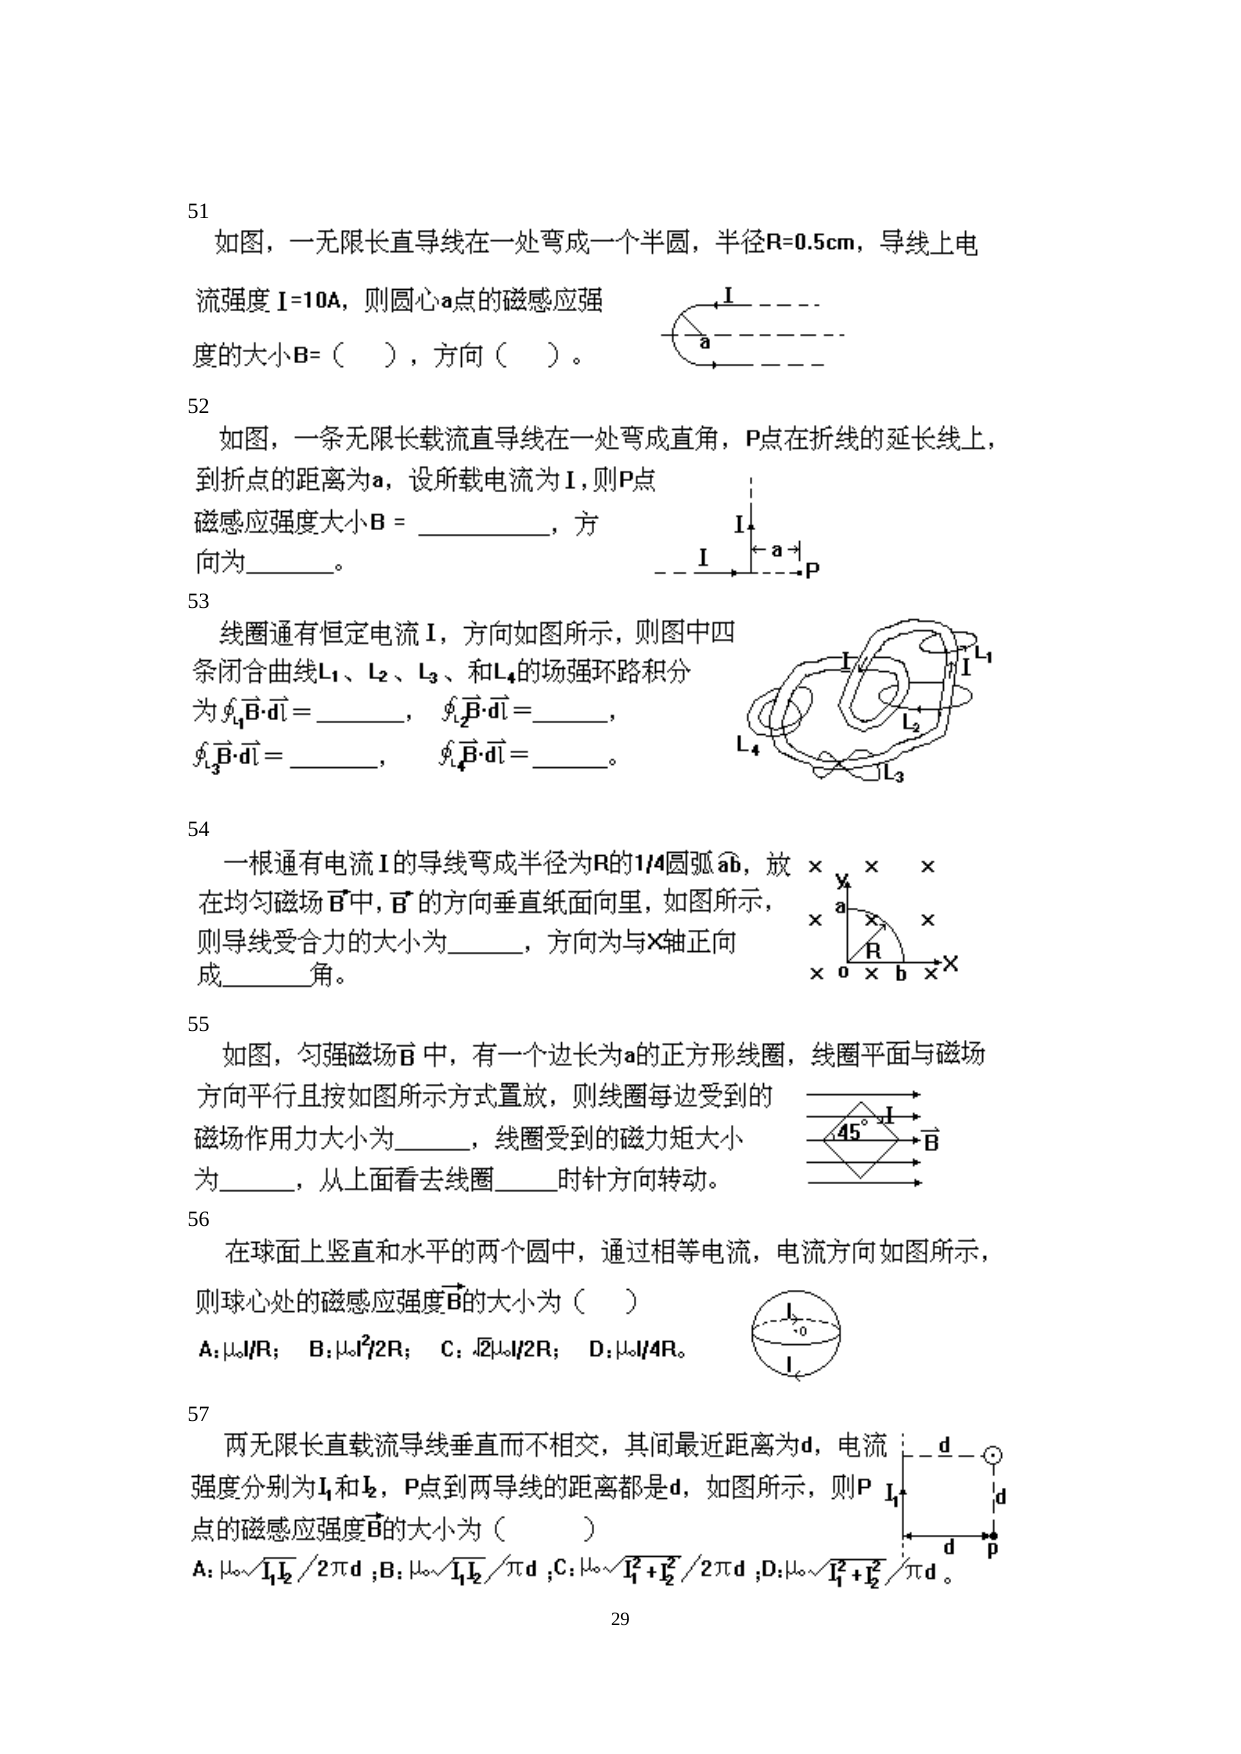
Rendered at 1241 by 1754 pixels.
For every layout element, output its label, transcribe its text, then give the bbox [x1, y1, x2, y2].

picture [187, 1234, 996, 1385]
text 51 [187, 194, 1053, 227]
picture [187, 1429, 1011, 1592]
text 56 [187, 1202, 1053, 1234]
text 55 [187, 1007, 1053, 1039]
text 52 [187, 389, 1053, 422]
text 57 [187, 1397, 1053, 1429]
picture [187, 844, 972, 992]
picture [187, 1039, 1004, 1195]
text 54 [187, 812, 1053, 844]
picture [187, 421, 1000, 582]
picture [187, 616, 1004, 786]
text 53 [187, 584, 1053, 617]
picture [187, 226, 986, 374]
